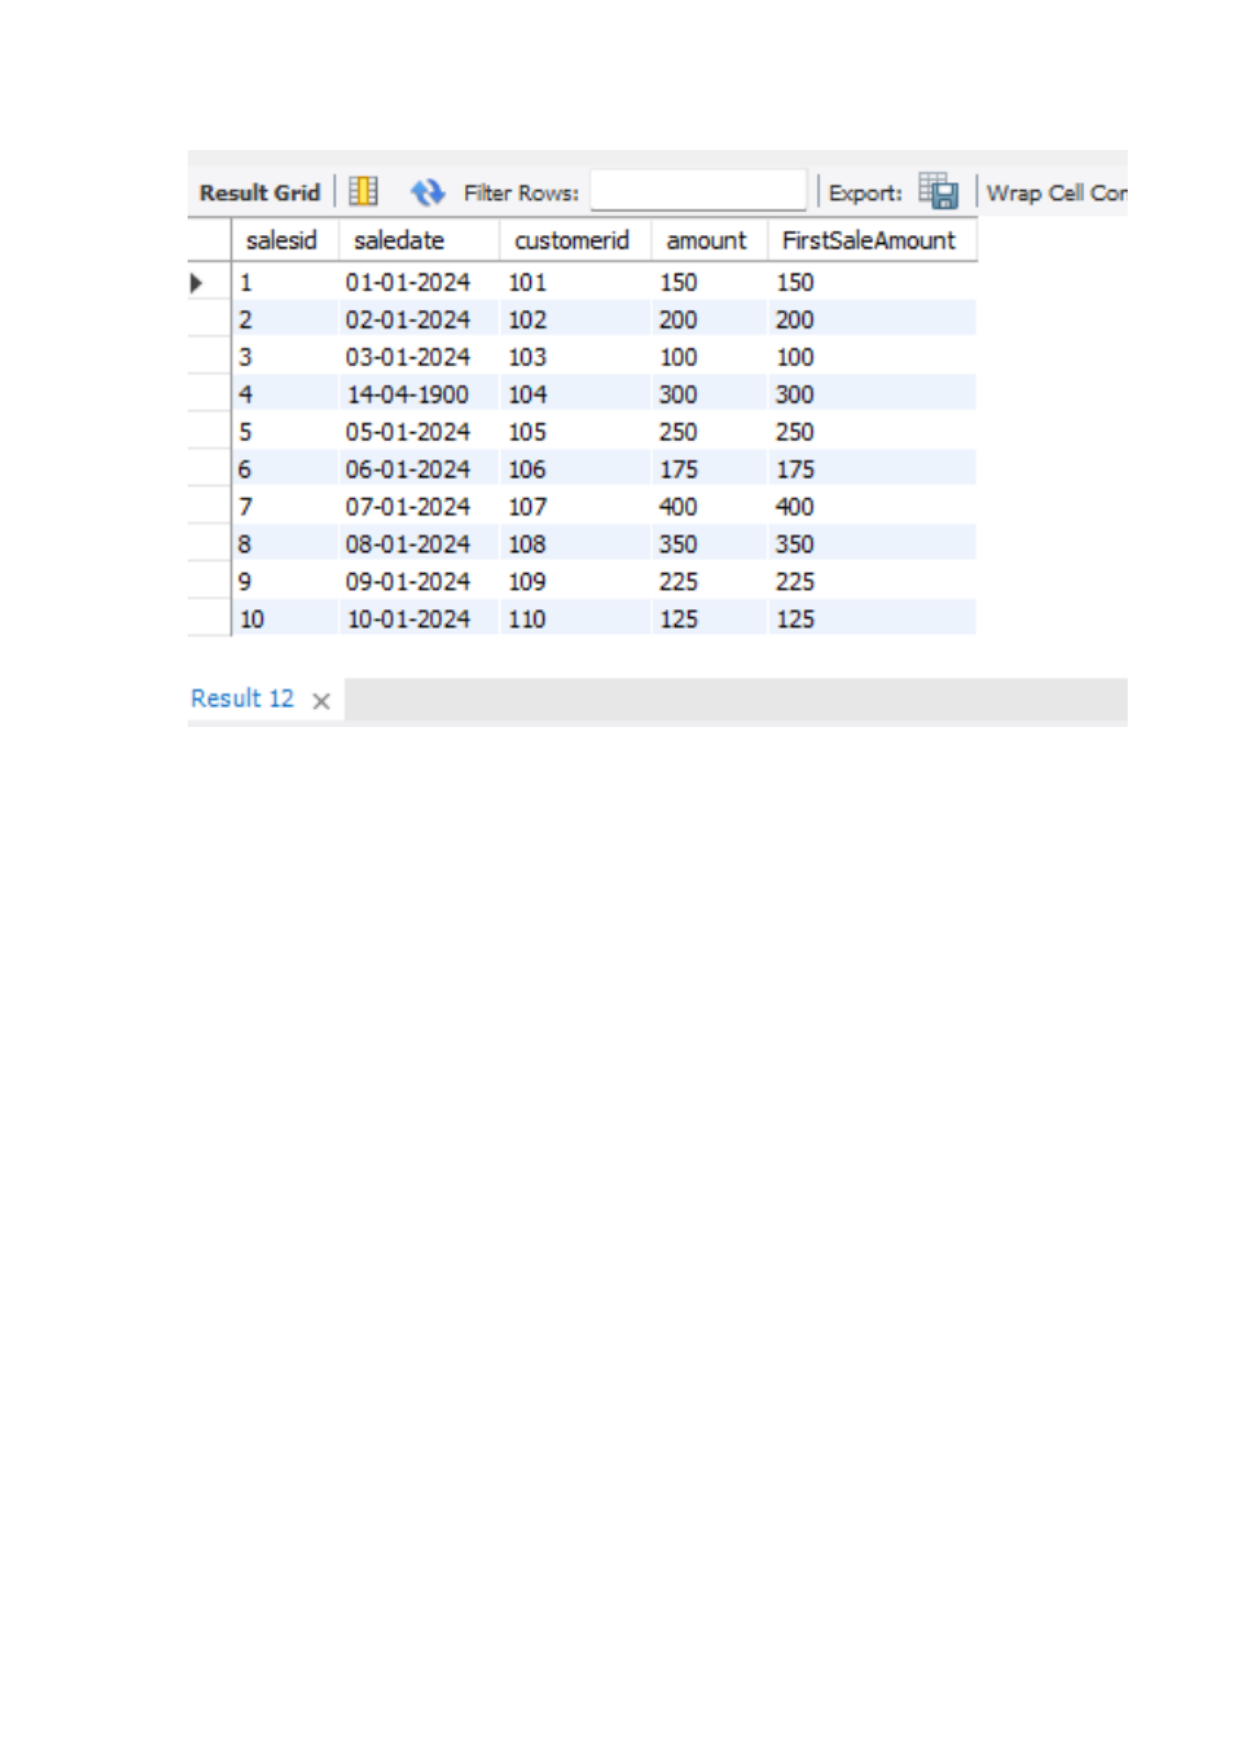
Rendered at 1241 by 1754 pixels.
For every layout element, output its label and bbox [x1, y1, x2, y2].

picture [187, 150, 1128, 727]
